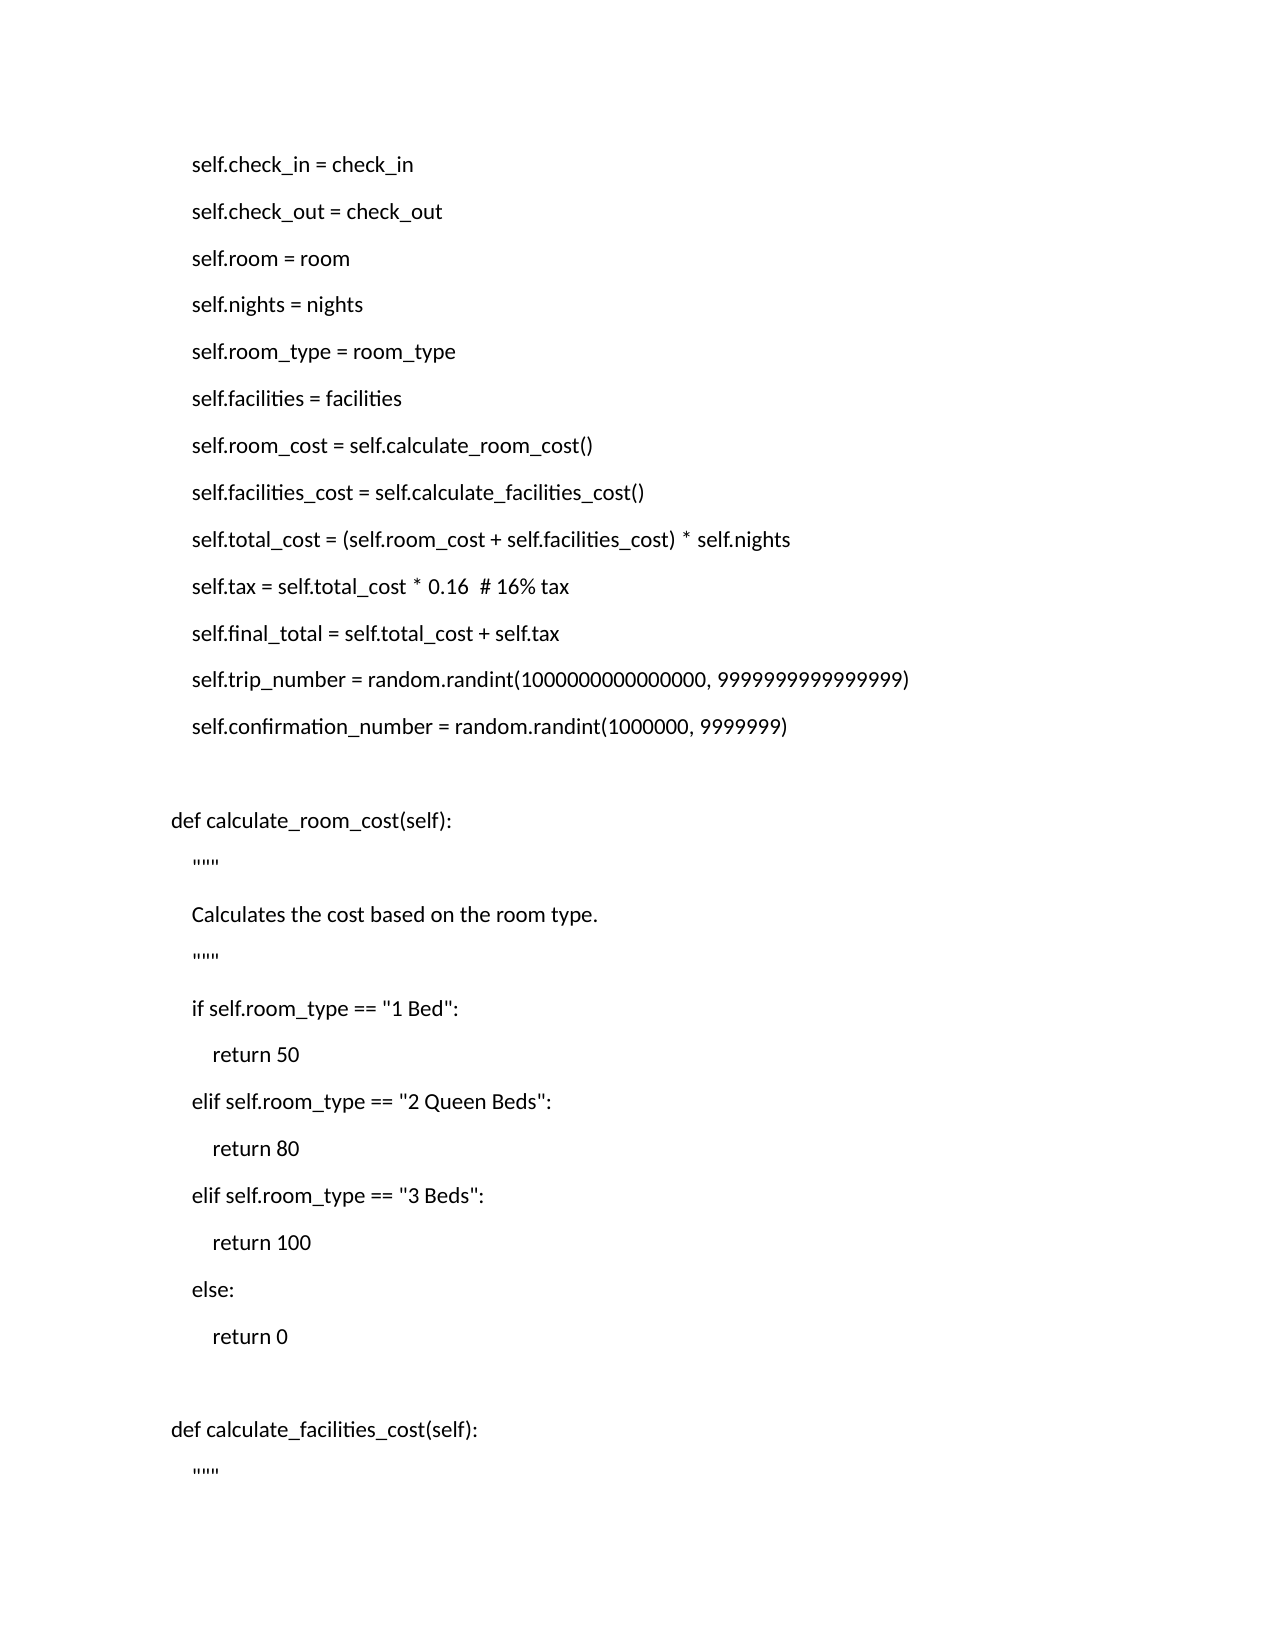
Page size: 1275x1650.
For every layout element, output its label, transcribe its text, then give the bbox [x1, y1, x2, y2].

text return 80 [150, 1134, 1125, 1162]
text self.room_cost = self.calculate_room_cost() [150, 431, 1125, 459]
text elif self.room_type == "2 Queen Beds": [150, 1087, 1125, 1116]
text Calculates the cost based on the room type. [150, 900, 1125, 928]
text return 0 [150, 1322, 1125, 1350]
text def calculate_facilities_cost(self): [150, 1416, 1125, 1444]
text """ [150, 853, 1125, 881]
text self.facilities_cost = self.calculate_facilities_cost() [150, 478, 1125, 506]
text self.nights = nights [150, 291, 1125, 319]
text if self.room_type == "1 Bed": [150, 994, 1125, 1022]
text return 50 [150, 1041, 1125, 1069]
text self.facilities = facilities [150, 384, 1125, 412]
text elif self.room_type == "3 Beds": [150, 1181, 1125, 1209]
text self.tax = self.total_cost * 0.16 # 16% tax [150, 572, 1125, 600]
text return 100 [150, 1228, 1125, 1256]
text self.room_type = room_type [150, 337, 1125, 366]
text """ [150, 1462, 1125, 1491]
text self.check_out = check_out [150, 197, 1125, 225]
text self.room = room [150, 244, 1125, 272]
text """ [150, 947, 1125, 975]
text self.check_in = check_in [150, 150, 1125, 178]
text self.confirmation_number = random.randint(1000000, 9999999) [150, 712, 1125, 741]
text self.final_total = self.total_cost + self.tax [150, 619, 1125, 647]
text self.total_cost = (self.room_cost + self.facilities_cost) * self.nights [150, 525, 1125, 553]
text def calculate_room_cost(self): [150, 806, 1125, 834]
text self.trip_number = random.randint(1000000000000000, 9999999999999999) [150, 666, 1125, 694]
text else: [150, 1275, 1125, 1303]
